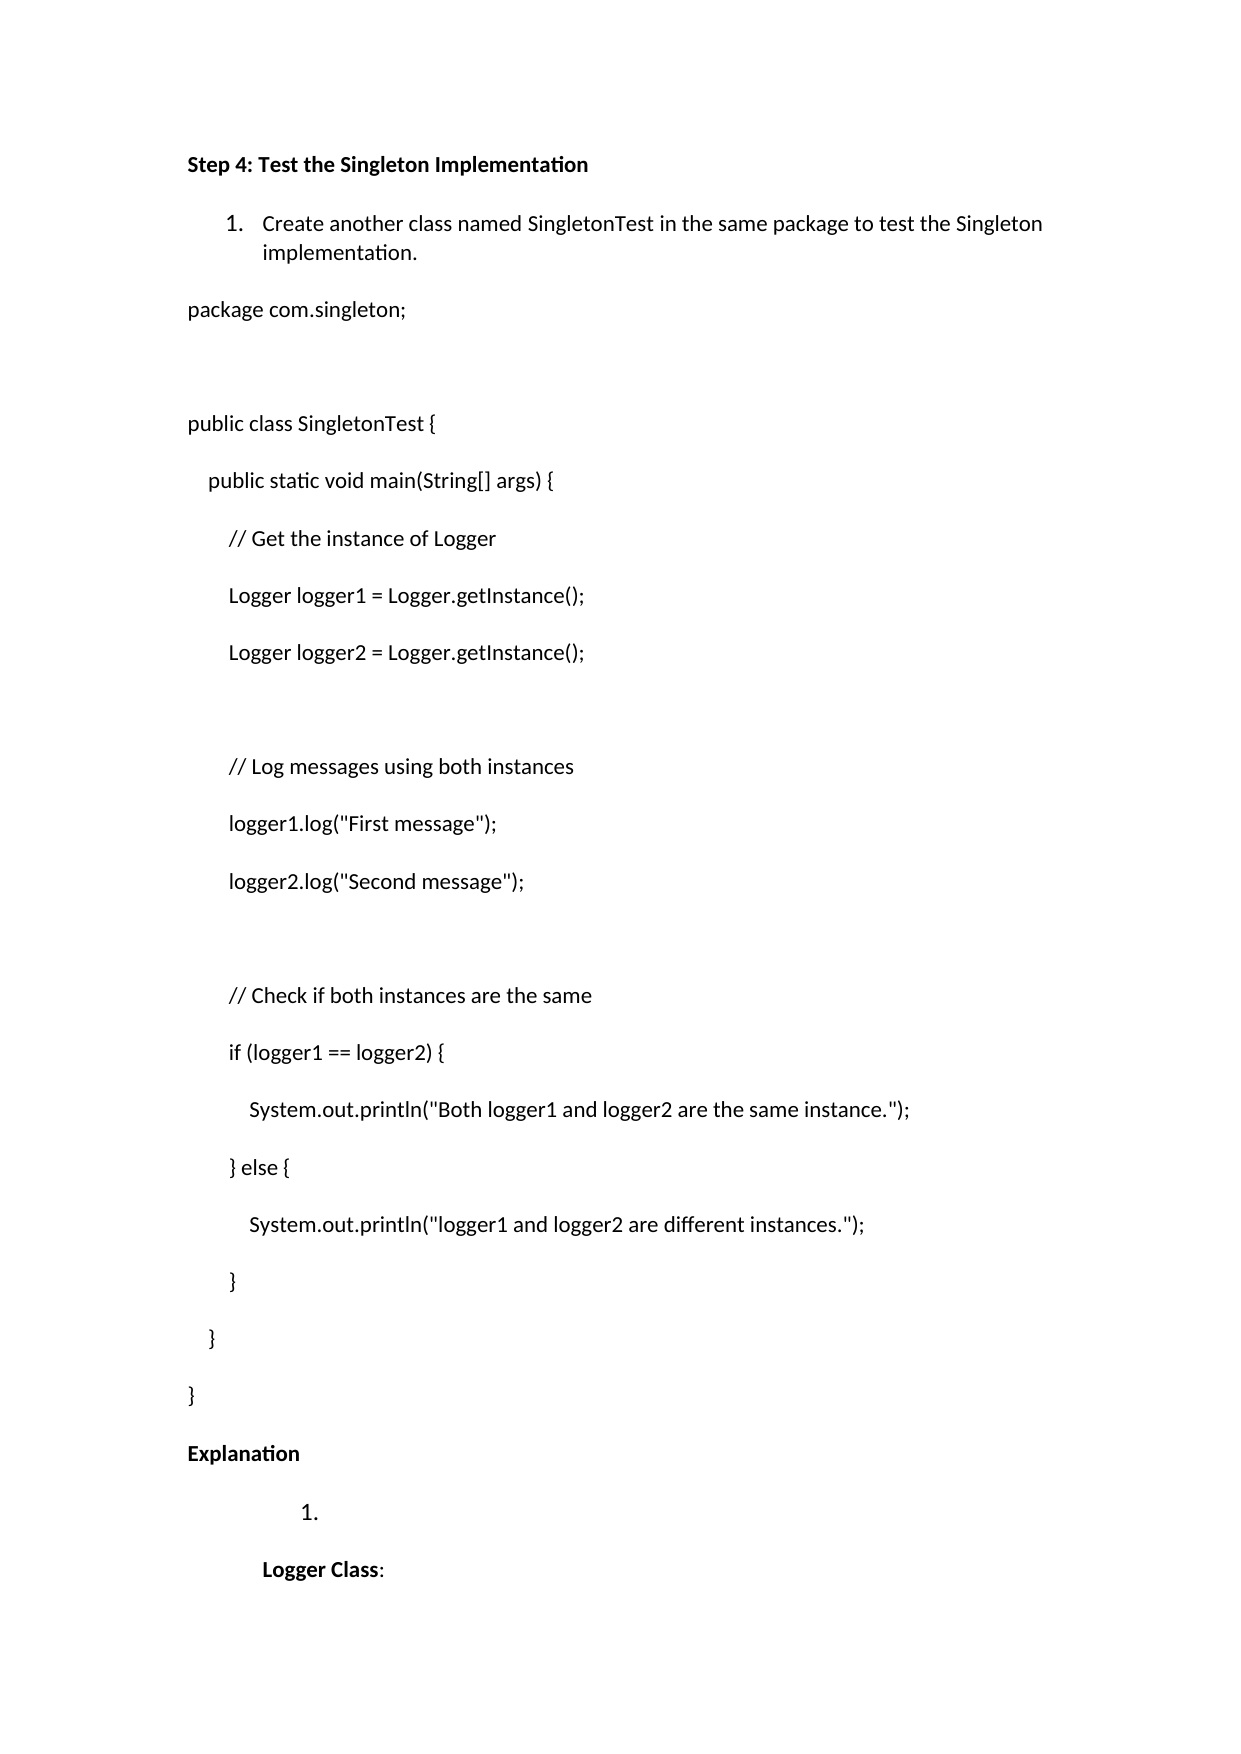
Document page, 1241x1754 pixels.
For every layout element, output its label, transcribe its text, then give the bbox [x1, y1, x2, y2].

subtitle Explanation [187, 1439, 1053, 1467]
subtitle Step 4: Test the Singleton Implementation [187, 150, 1053, 178]
text // Check if both instances are the same [187, 981, 1053, 1009]
text System.out.println("Both logger1 and logger2 are the same instance."); [187, 1096, 1053, 1123]
text if (logger1 == logger2) { [187, 1038, 1053, 1066]
text Logger logger1 = Logger.getInstance(); [187, 581, 1053, 609]
text public static void main(String[] args) { [187, 466, 1053, 494]
text } [187, 1381, 1053, 1409]
text // Get the instance of Logger [187, 524, 1053, 552]
list Create another class named SingletonTest in the same package to test the Singleton implementation. [225, 207, 1053, 266]
text Logger logger2 = Logger.getInstance(); [187, 638, 1053, 666]
text logger2.log("Second message"); [187, 867, 1053, 895]
text public class SingletonTest { [187, 409, 1053, 437]
text } [187, 1324, 1053, 1352]
text } else { [187, 1153, 1053, 1181]
text System.out.println("logger1 and logger2 are different instances."); [187, 1210, 1053, 1238]
text package com.singleton; [187, 295, 1053, 323]
text } [187, 1267, 1053, 1295]
text logger1.log("First message"); [187, 809, 1053, 838]
text // Log messages using both instances [187, 752, 1053, 780]
text Logger Class: [262, 1556, 1053, 1583]
